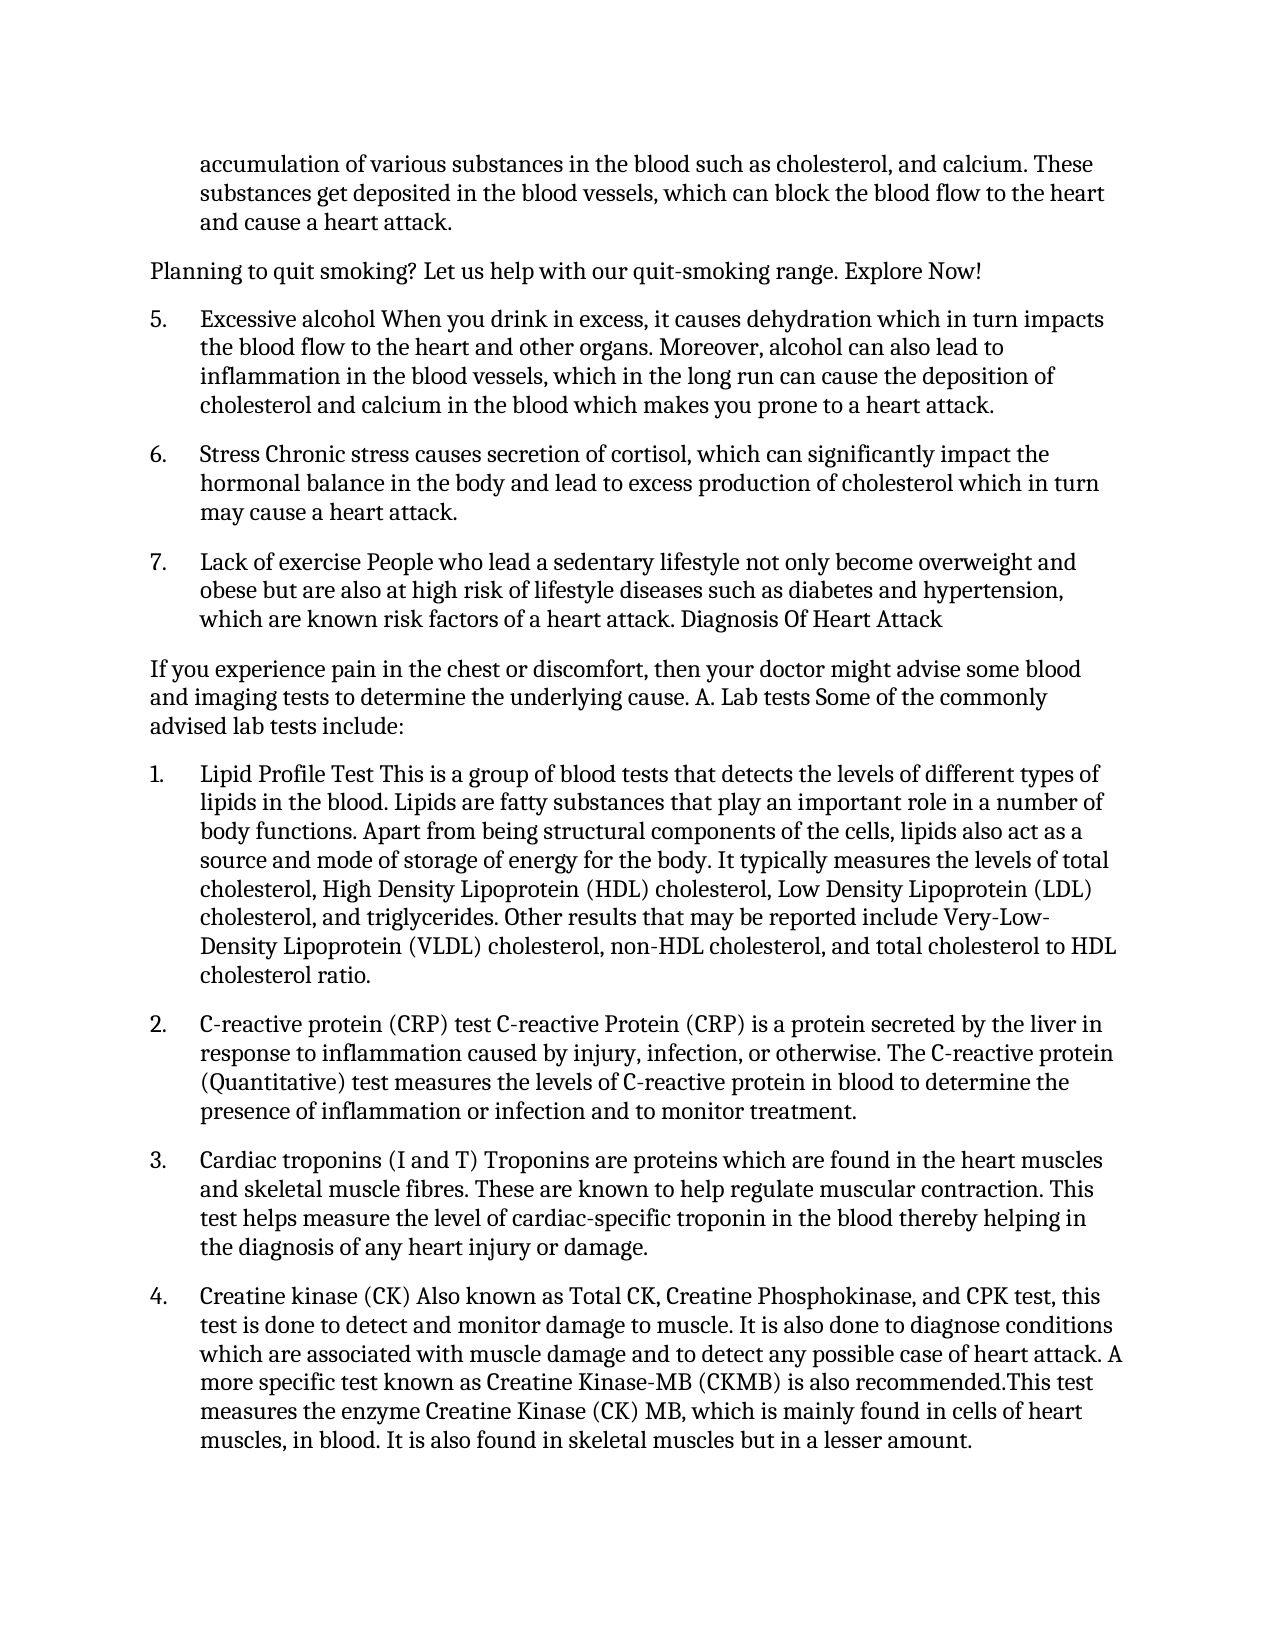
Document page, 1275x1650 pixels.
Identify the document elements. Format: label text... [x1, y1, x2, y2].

list Lack of exercise People who lead a sedentary lifestyle not only become overweight and obese but are also at high risk of lifestyle diseases such as diabetes and hypertension, which are known risk factors of a heart attack. Diagnosis Of Heart Attack [150, 547, 1125, 634]
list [150, 150, 1125, 236]
list Creatine kinase (CK) Also known as Total CK, Creatine Phosphokinase, and CPK test, this test is done to detect and monitor damage to muscle. It is also done to diagnose conditions which are associated with muscle damage and to detect any possible case of heart attack. A more specific test known as Creatine Kinase-MB (CKMB) is also recommended.This test measures the enzyme Creatine Kinase (CK) MB, which is mainly found in cells of heart muscles, in blood. It is also found in skeletal muscles but in a lesser amount. [150, 1282, 1125, 1454]
list Lipid Profile Test This is a group of blood tests that detects the levels of different types of lipids in the blood. Lipids are fatty substances that play an important role in a number of body functions. Apart from being structural components of the cells, lipids also act as a source and mode of storage of energy for the body. It typically measures the levels of total cholesterol, High Density Lipoprotein (HDL) cholesterol, Low Density Lipoprotein (LDL) cholesterol, and triglycerides. Other results that may be reported include Very-Low-Density Lipoprotein (VLDL) cholesterol, non-HDL cholesterol, and total cholesterol to HDL cholesterol ratio. [150, 759, 1125, 989]
text If you experience pain in the chest or discomfort, then your doctor might advise some blood and imaging tests to determine the underlying cause. A. Lab tests Some of the commonly advised lab tests include: [150, 654, 1125, 741]
list Stress Chronic stress causes secretion of cortisol, which can significantly impact the hormonal balance in the body and lead to excess production of cholesterol which in turn may cause a heart attack. [150, 440, 1125, 527]
list Excessive alcohol When you drink in excess, it causes dehydration which in turn impacts the blood flow to the heart and other organs. Moreover, alcohol can also lead to inflammation in the blood vessels, which in the long run can cause the deposition of cholesterol and calcium in the blood which makes you prone to a heart attack. [150, 304, 1125, 419]
list Cardiac troponins (I and T) Troponins are proteins which are found in the heart muscles and skeletal muscle fibres. These are known to help regulate muscular contraction. This test helps measure the level of cardiac-specific troponin in the blood thereby helping in the diagnosis of any heart injury or damage. [150, 1146, 1125, 1261]
text Planning to quit smoking? Let us help with our quit-smoking range. Explore Now! [150, 257, 1125, 286]
list C-reactive protein (CRP) test C-reactive Protein (CRP) is a protein secreted by the liver in response to inflammation caused by injury, infection, or otherwise. The C-reactive protein (Quantitative) test measures the levels of C-reactive protein in blood to determine the presence of inflammation or infection and to monitor treatment. [150, 1010, 1125, 1125]
